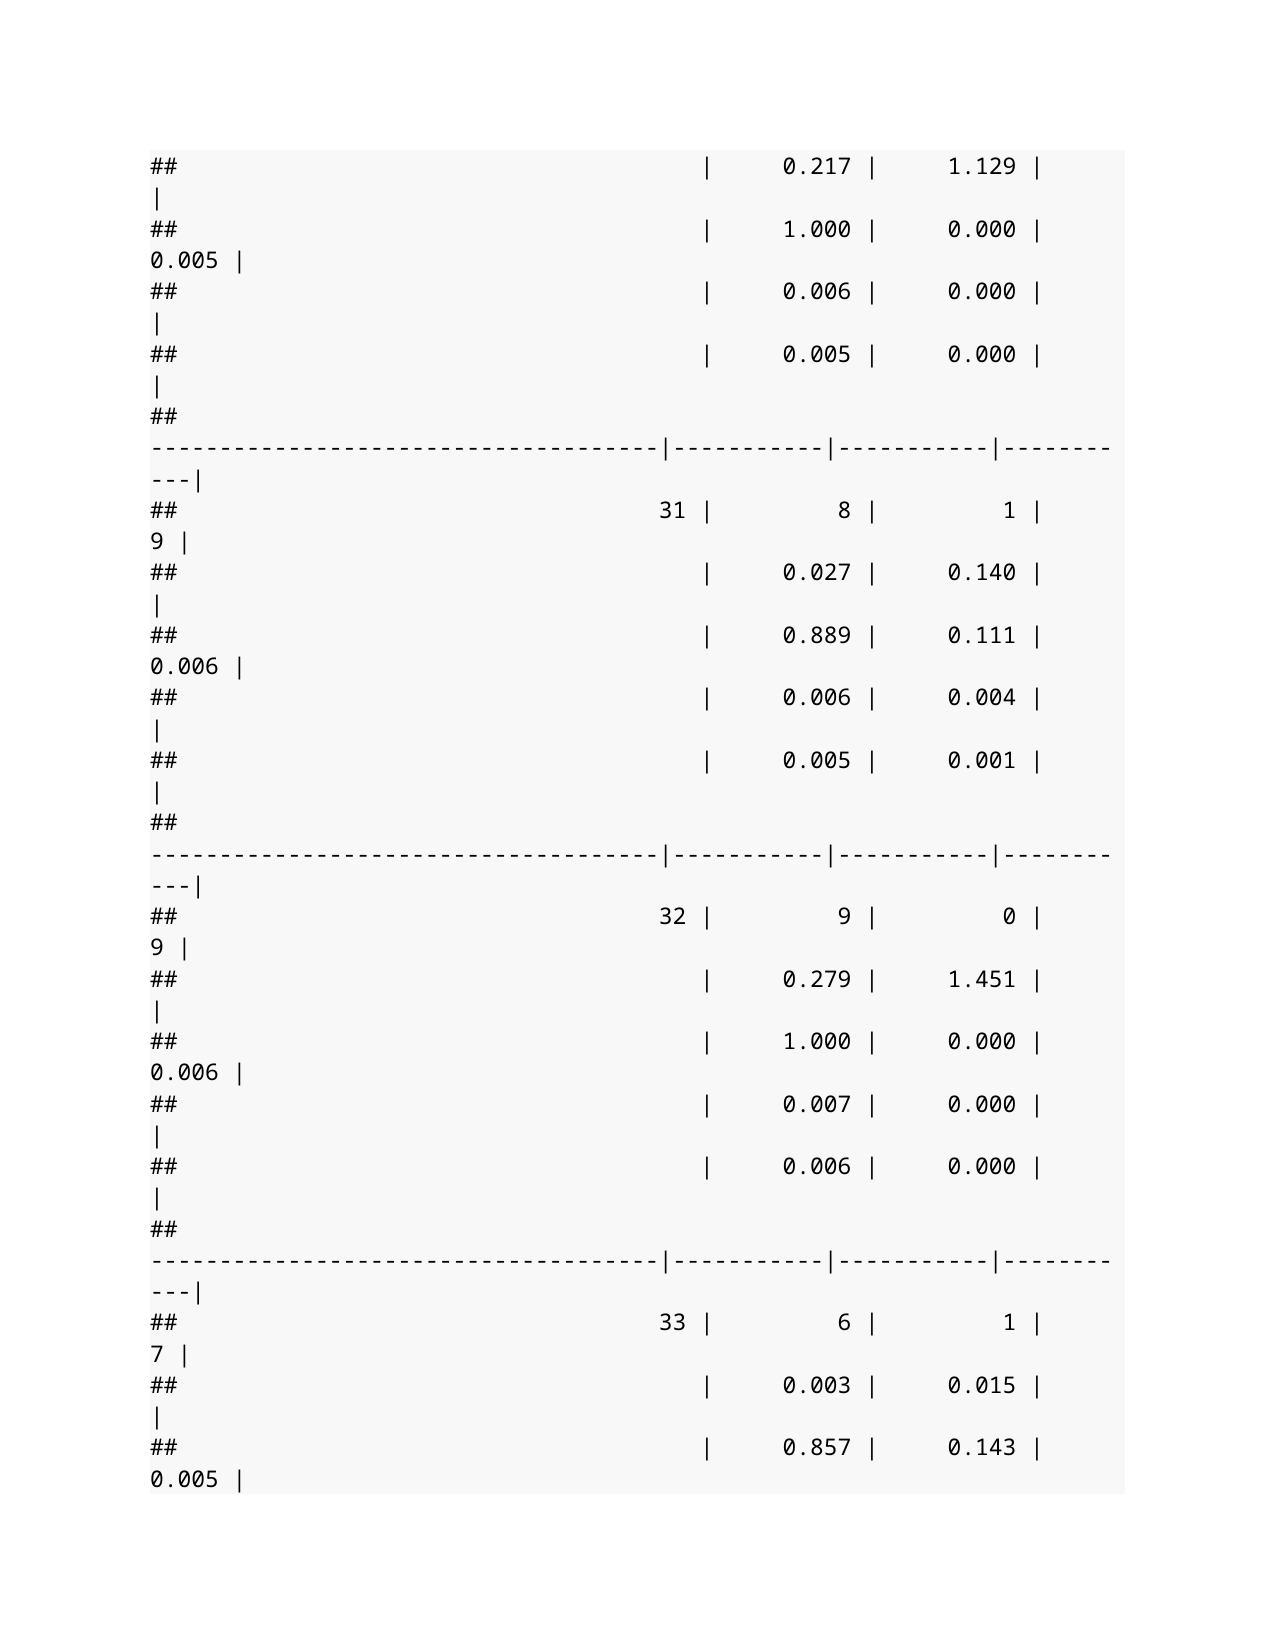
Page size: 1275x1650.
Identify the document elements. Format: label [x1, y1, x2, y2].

text [150, 150, 1125, 1494]
